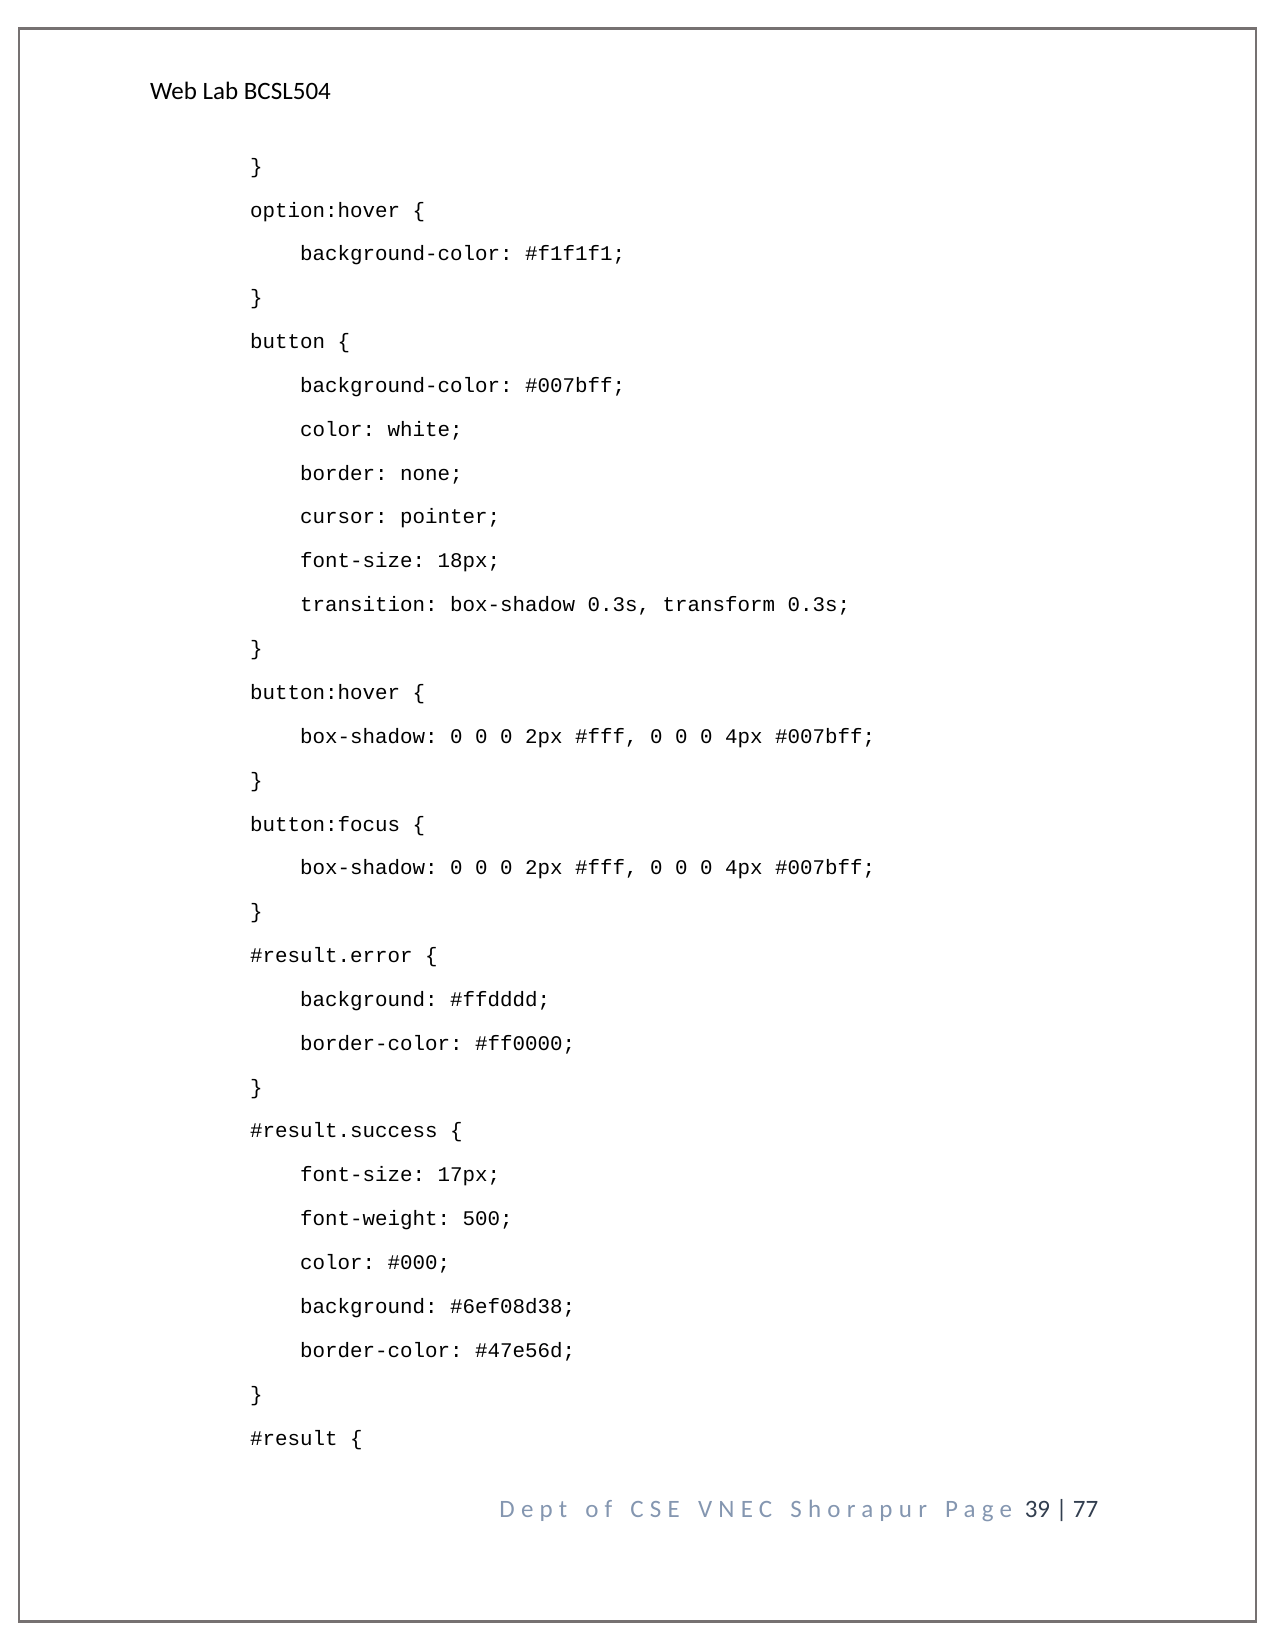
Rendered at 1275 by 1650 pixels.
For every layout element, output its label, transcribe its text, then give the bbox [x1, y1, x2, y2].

text box-shadow: 0 0 0 2px #fff, 0 0 0 4px #007bff; [150, 726, 1125, 749]
text option:hover { [150, 199, 1125, 223]
text border: none; [150, 463, 1125, 486]
text border-color: #ff0000; [150, 1033, 1125, 1056]
text } [150, 287, 1125, 311]
text font-weight: 500; [150, 1208, 1125, 1232]
text } [150, 638, 1125, 662]
text #result { [150, 1427, 1125, 1451]
text } [150, 770, 1125, 793]
text } [150, 1384, 1125, 1407]
text button:hover { [150, 682, 1125, 706]
text } [150, 901, 1125, 925]
text background-color: #007bff; [150, 375, 1125, 399]
text color: #000; [150, 1252, 1125, 1276]
text background: #ffdddd; [150, 989, 1125, 1013]
text } [150, 156, 1125, 179]
text box-shadow: 0 0 0 2px #fff, 0 0 0 4px #007bff; [150, 857, 1125, 881]
text cursor: pointer; [150, 507, 1125, 530]
text font-size: 17px; [150, 1164, 1125, 1188]
text button:focus { [150, 813, 1125, 837]
text color: white; [150, 419, 1125, 442]
text transition: box-shadow 0.3s, transform 0.3s; [150, 594, 1125, 618]
text background-color: #f1f1f1; [150, 243, 1125, 267]
text border-color: #47e56d; [150, 1340, 1125, 1363]
text } [150, 1077, 1125, 1100]
text button { [150, 331, 1125, 355]
text font-size: 18px; [150, 550, 1125, 574]
text #result.error { [150, 945, 1125, 969]
text #result.success { [150, 1121, 1125, 1144]
text background: #6ef08d38; [150, 1296, 1125, 1319]
